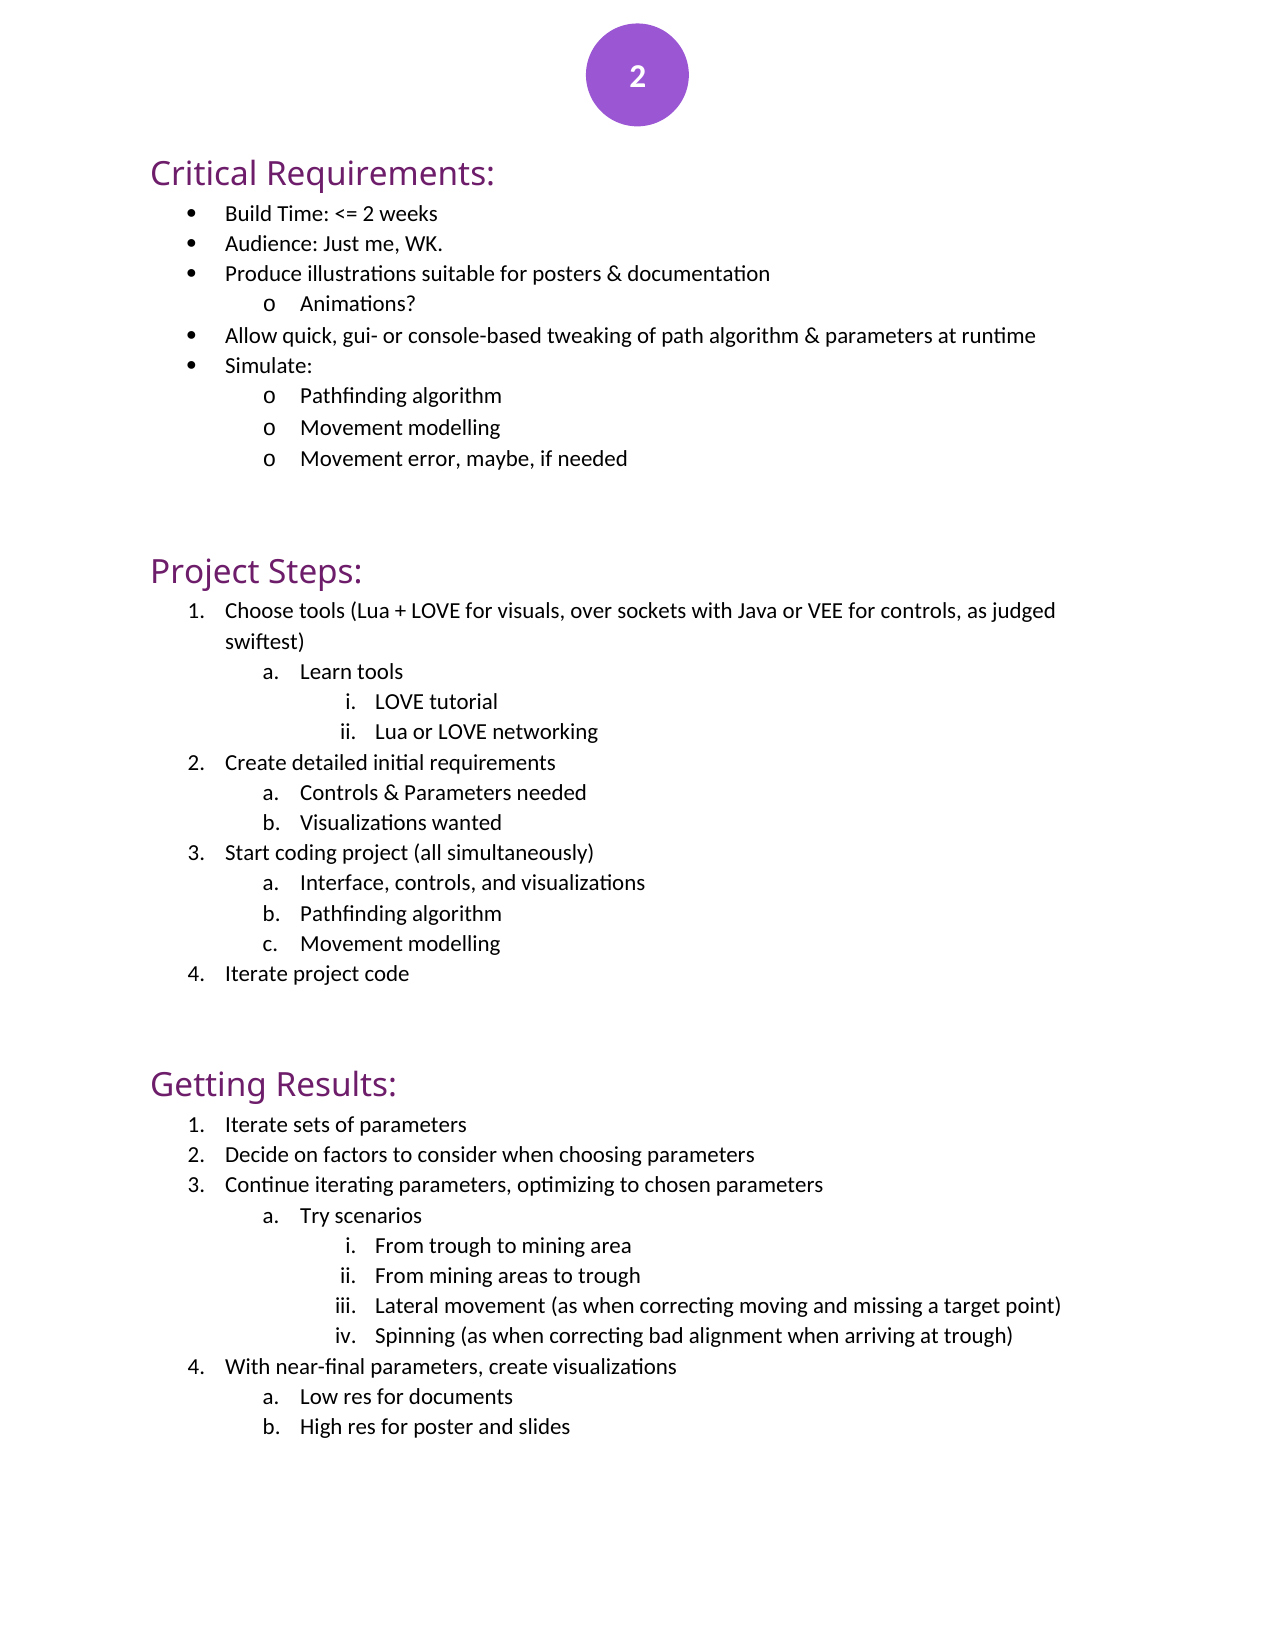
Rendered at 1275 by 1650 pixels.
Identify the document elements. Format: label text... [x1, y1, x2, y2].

list From mining areas to trough [356, 1261, 1125, 1289]
list Continue iterating parameters, optimizing to chosen parameters [187, 1171, 1125, 1199]
list Animations? [262, 289, 1125, 319]
list Allow quick, gui- or console-based tweaking of path algorithm & parameters at runtime [187, 321, 1125, 349]
list Build Time: <= 2 weeks [187, 199, 1125, 227]
list Decide on factors to consider when choosing parameters [187, 1140, 1125, 1168]
list Movement error, maybe, if needed [262, 444, 1125, 473]
list Start coding project (all simultaneously) [187, 838, 1125, 866]
list Pathfinding algorithm [262, 381, 1125, 411]
list Produce illustrations suitable for posters & documentation [187, 259, 1125, 287]
list Pathfinding algorithm [262, 899, 1125, 927]
list Audience: Just me, WK. [187, 229, 1125, 257]
list Choose tools (Lua + LOVE for visuals, over sockets with Java or VEE for controls, as judged swiftest) [187, 597, 1125, 655]
list High res for poster and slides [262, 1412, 1125, 1440]
subtitle Getting Results: [150, 1061, 1125, 1107]
list Movement modelling [262, 413, 1125, 442]
subtitle Critical Requirements: [150, 150, 1125, 195]
list From trough to mining area [356, 1231, 1125, 1259]
list Visualizations wanted [262, 808, 1125, 836]
list Create detailed initial requirements [187, 748, 1125, 776]
list Lateral movement (as when correcting moving and missing a target point) [356, 1291, 1125, 1319]
list Learn tools [262, 657, 1125, 685]
list Controls & Parameters needed [262, 778, 1125, 806]
list Iterate project code [187, 959, 1125, 987]
list LOVE tutorial [356, 687, 1125, 715]
list Interface, controls, and visualizations [262, 868, 1125, 897]
list Iterate sets of parameters [187, 1110, 1125, 1138]
list Low res for documents [262, 1382, 1125, 1410]
list Try scenarios [262, 1201, 1125, 1229]
list Lua or LOVE networking [356, 717, 1125, 746]
list With near-final parameters, create visualizations [187, 1352, 1125, 1380]
subtitle Project Steps: [150, 548, 1125, 593]
list Movement modelling [262, 929, 1125, 957]
list Simulate: [187, 351, 1125, 379]
list Spinning (as when correcting bad alignment when arriving at trough) [356, 1322, 1125, 1350]
